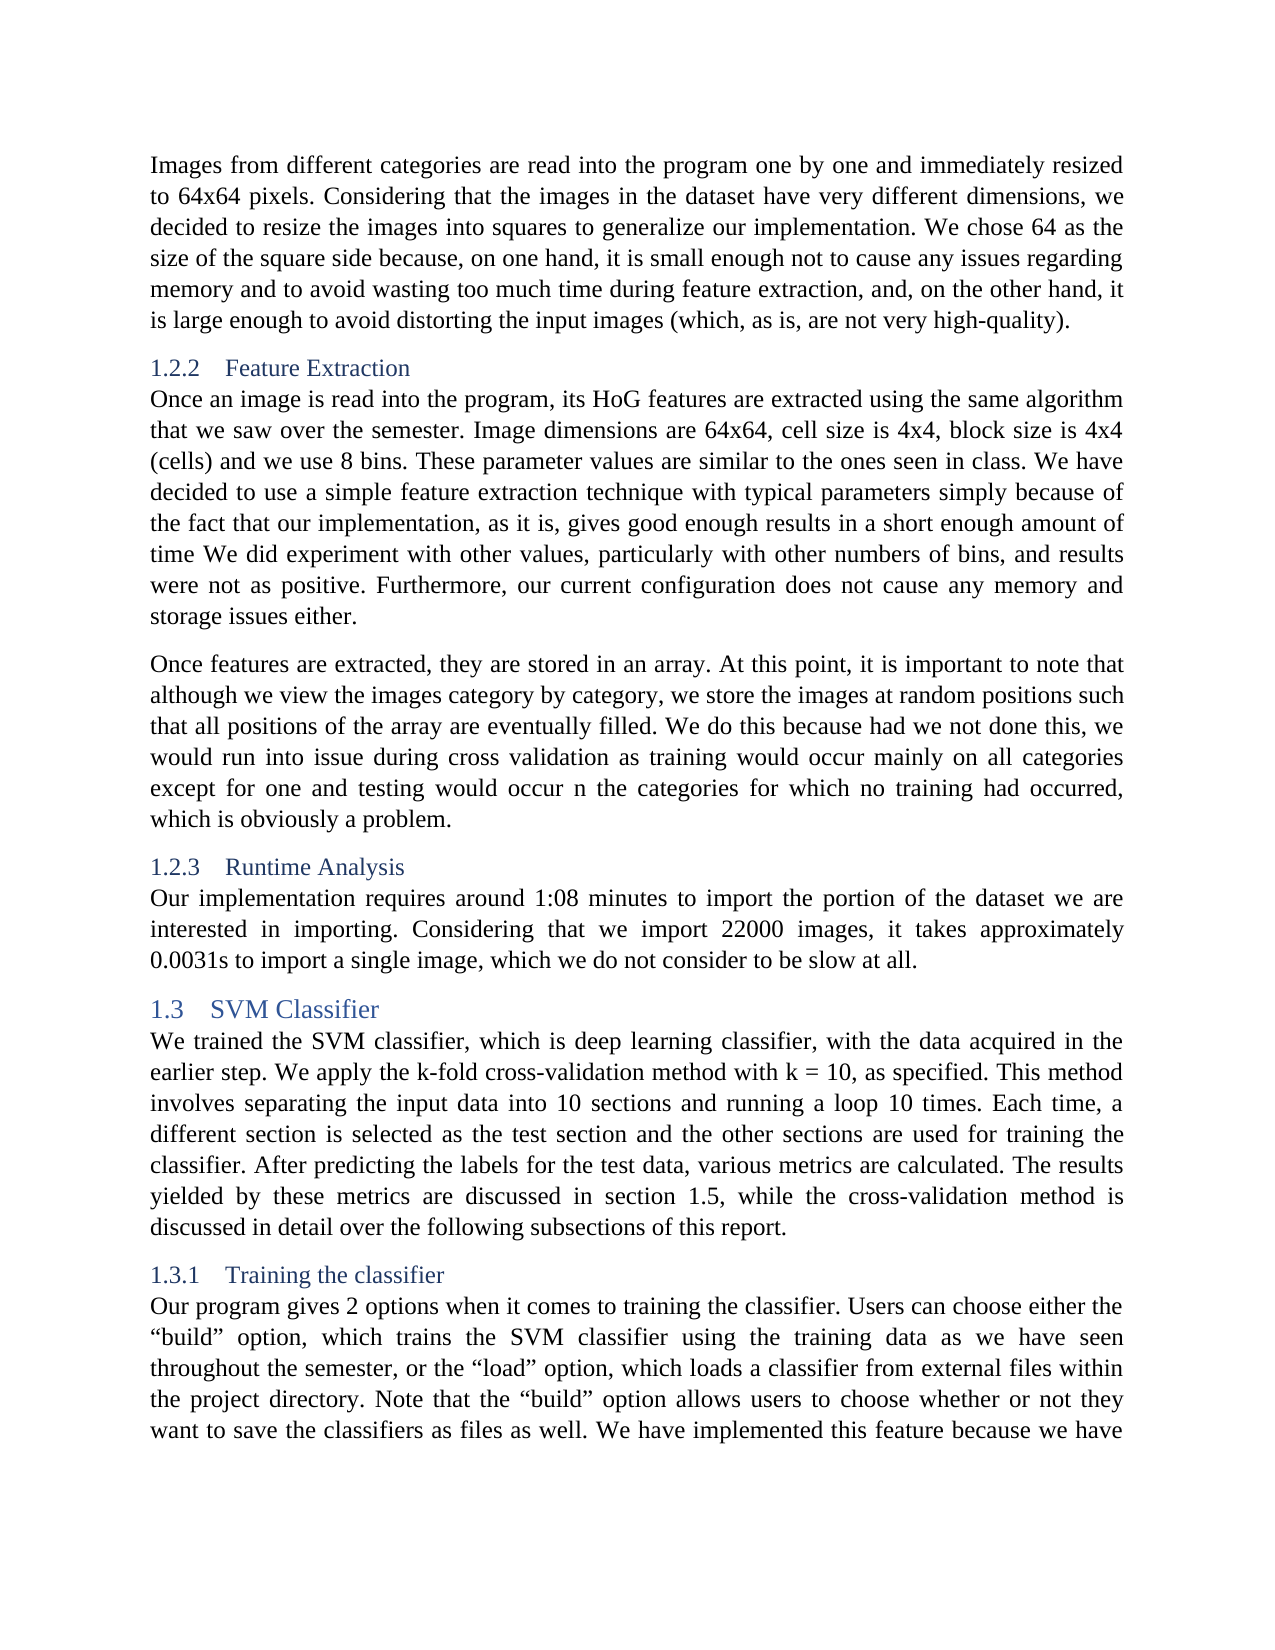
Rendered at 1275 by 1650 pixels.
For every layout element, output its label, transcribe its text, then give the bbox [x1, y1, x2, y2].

subtitle SVM Classifier [150, 993, 1125, 1024]
text We trained the SVM classifier, which is deep learning classifier, with the data acquired in the earlier step. We apply the k-fold cross-validation method with k = 10, as specified. This method involves separating the input data into 10 sections and running a loop 10 times. Each time, a different section is selected as the test section and the other sections are used for training the classifier. After predicting the labels for the test data, various metrics are calculated. The results yielded by these metrics are discussed in section 1.5, while the cross-validation method is discussed in detail over the following subsections of this report. [150, 1026, 1125, 1241]
subtitle Training the classifier [150, 1260, 1125, 1289]
subtitle Feature Extraction [150, 353, 1125, 382]
text Images from different categories are read into the program one by one and immediately resized to 64x64 pixels. Considering that the images in the dataset have very different dimensions, we decided to resize the images into squares to generalize our implementation. We chose 64 as the size of the square side because, on one hand, it is small enough not to cause any issues regarding memory and to avoid wasting too much time during feature extraction, and, on the other hand, it is large enough to avoid distorting the input images (which, as is, are not very high-quality). [150, 150, 1125, 334]
text Once an image is read into the program, its HoG features are extracted using the same algorithm that we saw over the semester. Image dimensions are 64x64, cell size is 4x4, block size is 4x4 (cells) and we use 8 bins. These parameter values are similar to the ones seen in class. We have decided to use a simple feature extraction technique with typical parameters simply because of the fact that our implementation, as it is, gives good enough results in a short enough amount of time We did experiment with other values, particularly with other numbers of bins, and results were not as positive. Furthermore, our current configuration does not cause any memory and storage issues either. [150, 384, 1125, 630]
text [150, 1291, 1125, 1444]
text Our implementation requires around 1:08 minutes to import the portion of the dataset we are interested in importing. Considering that we import 22000 images, it takes approximately 0.0031s to import a single image, which we do not consider to be slow at all. [150, 883, 1125, 974]
text Once features are extracted, they are stored in an array. At this point, it is important to note that although we view the images category by category, we store the images at random positions such that all positions of the array are eventually filled. We do this because had we not done this, we would run into issue during cross validation as training would occur mainly on all categories except for one and testing would occur n the categories for which no training had occurred, which is obviously a problem. [150, 649, 1125, 833]
subtitle Runtime Analysis [150, 852, 1125, 881]
